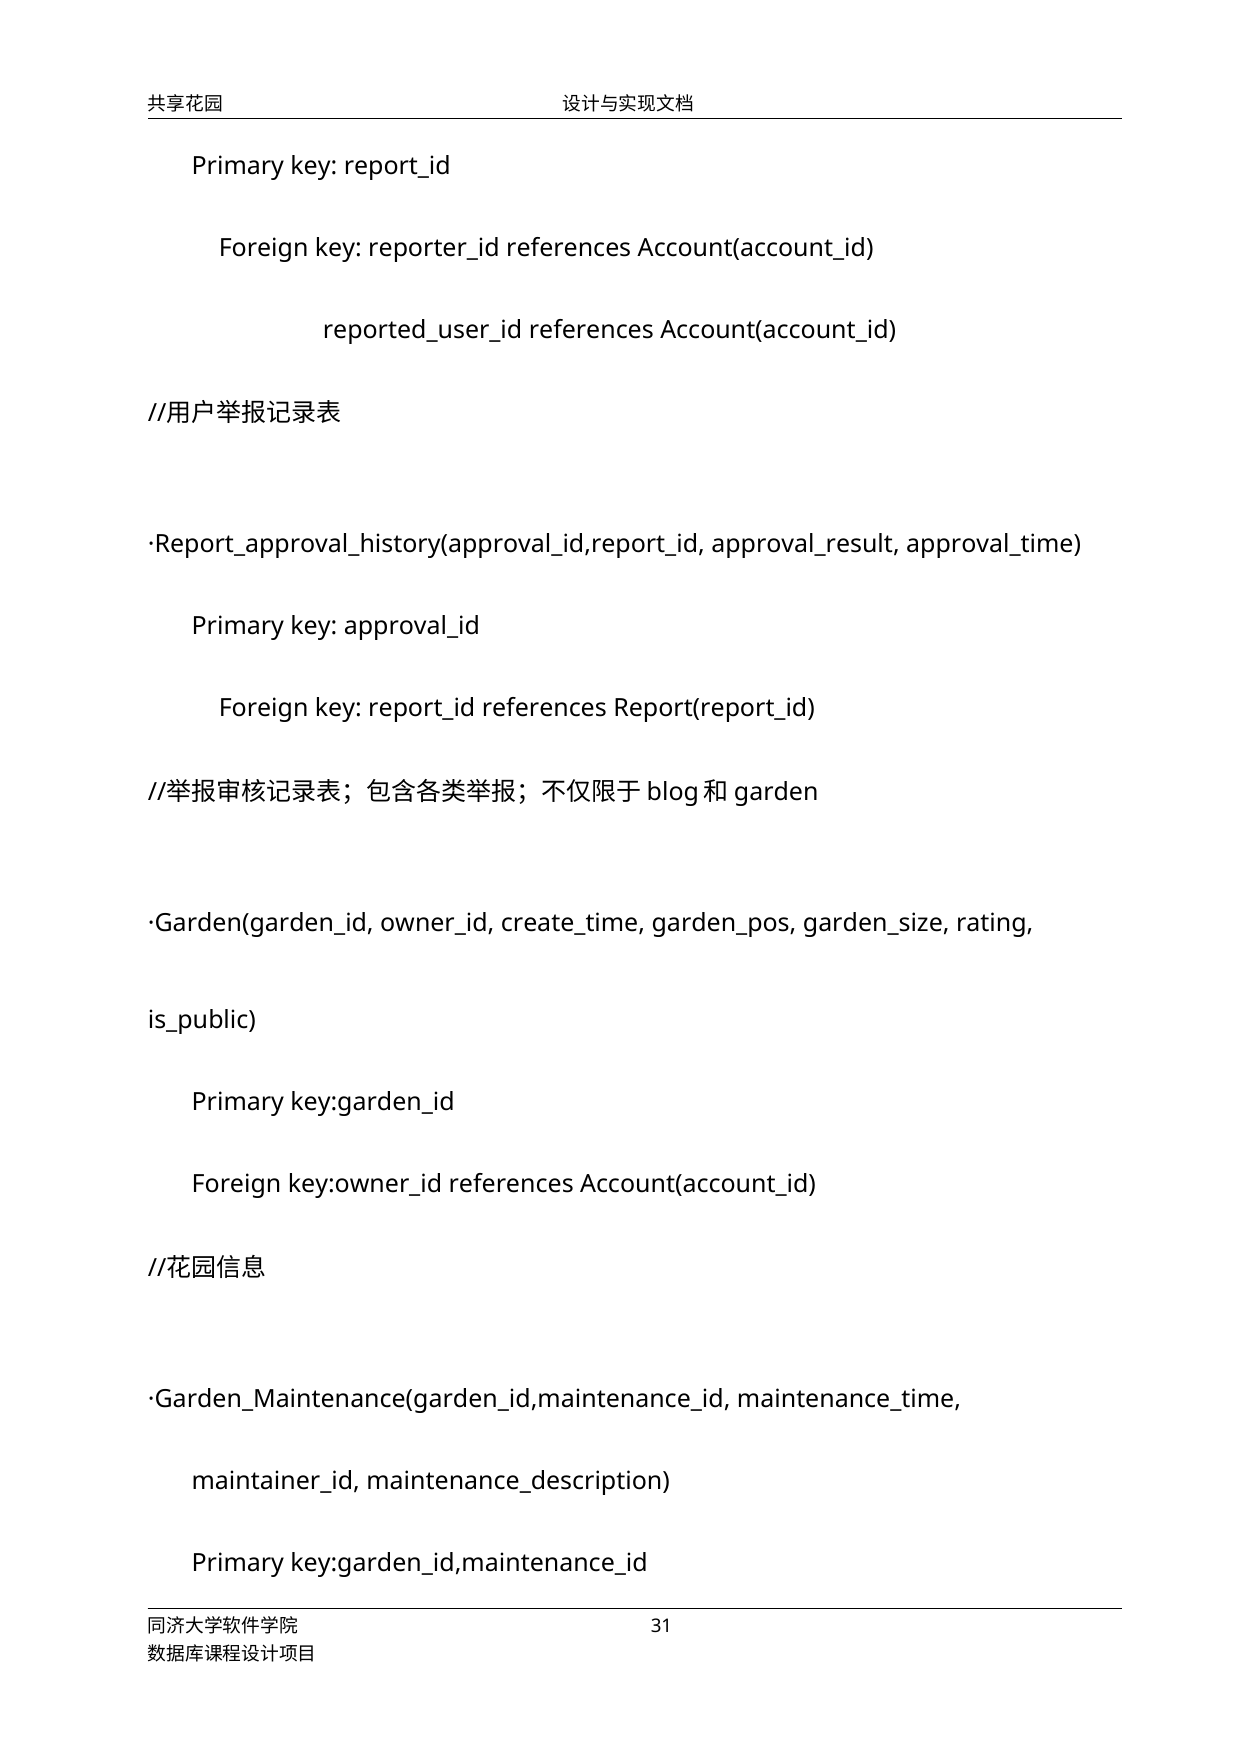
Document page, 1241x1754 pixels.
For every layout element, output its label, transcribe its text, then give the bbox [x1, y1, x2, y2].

text Foreign key: report_id references Report(report_id) [198, 674, 1122, 739]
text reported_user_id references Account(account_id) [298, 296, 1122, 361]
text maintainer_id, maintenance_description) [148, 1447, 1122, 1512]
text //举报审核记录表；包含各类举报；不仅限于blog和garden [148, 757, 1122, 822]
text Foreign key:owner_id references Account(account_id) [148, 1151, 1122, 1216]
text Foreign key: reporter_id references Account(account_id) [198, 214, 1122, 279]
text ·Garden_Maintenance(garden_id,maintenance_id, maintenance_time, [148, 1365, 1122, 1430]
text ·Garden(garden_id, owner_id, create_time, garden_pos, garden_size, rating, is_public) [148, 889, 1122, 1052]
text //用户举报记录表 [148, 378, 1122, 443]
text Primary key:garden_id,maintenance_id [148, 1529, 1122, 1594]
text //花园信息 [148, 1233, 1122, 1298]
text Primary key: report_id [148, 132, 1122, 197]
text ·Report_approval_history(approval_id,report_id, approval_result, approval_time) [148, 511, 1122, 576]
text Primary key:garden_id [148, 1069, 1122, 1134]
text Primary key: approval_id [148, 593, 1122, 658]
